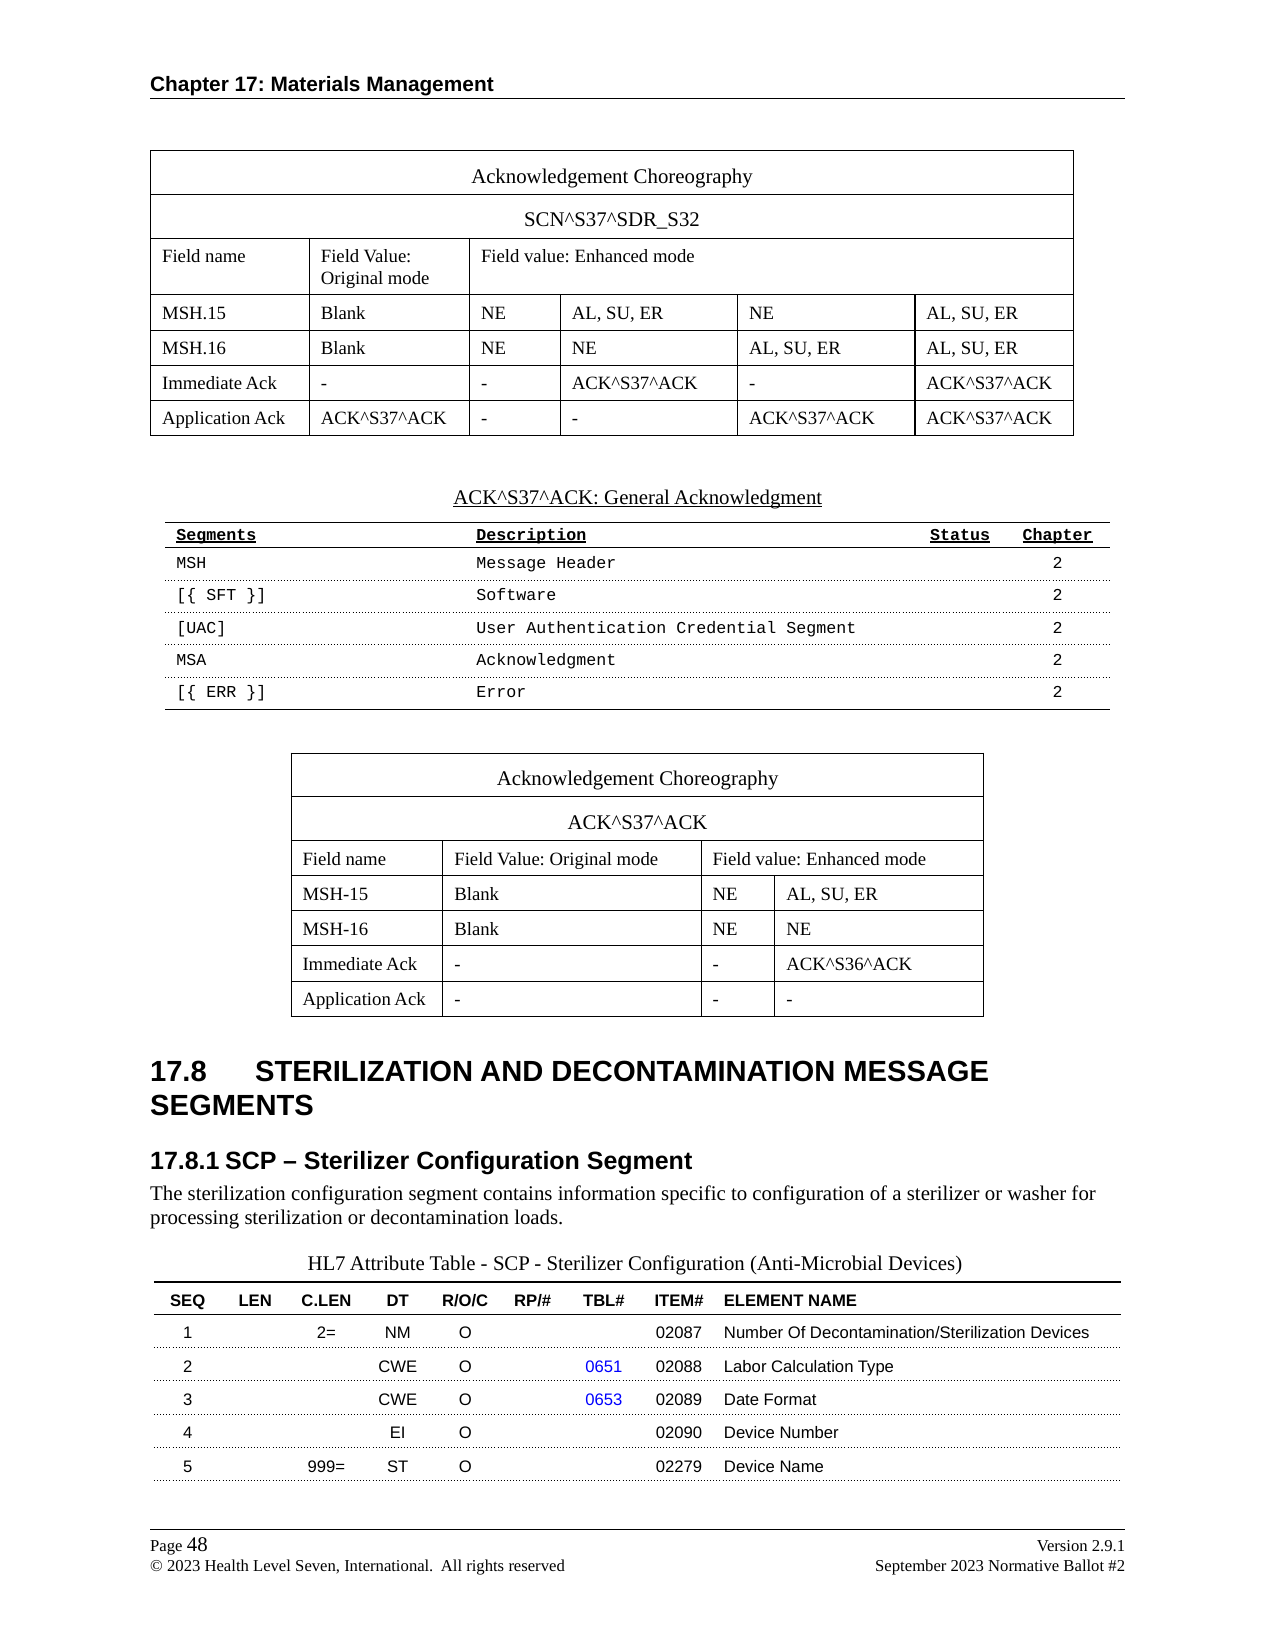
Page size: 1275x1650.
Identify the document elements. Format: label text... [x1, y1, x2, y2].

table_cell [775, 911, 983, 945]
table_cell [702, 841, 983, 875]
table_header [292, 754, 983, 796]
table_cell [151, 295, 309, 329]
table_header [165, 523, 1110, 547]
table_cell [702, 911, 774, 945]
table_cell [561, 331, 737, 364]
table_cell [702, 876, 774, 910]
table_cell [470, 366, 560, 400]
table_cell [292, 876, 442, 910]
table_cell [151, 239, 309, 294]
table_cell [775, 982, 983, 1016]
text ACK^S37^ACK: General Acknowledgment [150, 485, 1125, 509]
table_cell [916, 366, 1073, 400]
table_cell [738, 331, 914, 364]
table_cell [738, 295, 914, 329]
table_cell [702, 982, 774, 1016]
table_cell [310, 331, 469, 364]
text The sterilization configuration segment contains information specific to configuration of a sterilizer or washer for processing sterilization or decontamination loads. [150, 1181, 1125, 1229]
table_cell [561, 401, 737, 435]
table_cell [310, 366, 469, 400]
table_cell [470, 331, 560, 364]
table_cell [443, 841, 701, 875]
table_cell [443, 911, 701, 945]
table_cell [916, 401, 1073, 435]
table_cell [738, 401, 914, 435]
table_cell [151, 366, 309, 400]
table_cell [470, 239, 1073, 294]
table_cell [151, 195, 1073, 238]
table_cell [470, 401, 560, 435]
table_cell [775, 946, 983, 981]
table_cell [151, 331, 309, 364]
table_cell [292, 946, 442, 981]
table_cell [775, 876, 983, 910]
subtitle 17.8 Sterilization and Decontamination Message segments [150, 1054, 1125, 1121]
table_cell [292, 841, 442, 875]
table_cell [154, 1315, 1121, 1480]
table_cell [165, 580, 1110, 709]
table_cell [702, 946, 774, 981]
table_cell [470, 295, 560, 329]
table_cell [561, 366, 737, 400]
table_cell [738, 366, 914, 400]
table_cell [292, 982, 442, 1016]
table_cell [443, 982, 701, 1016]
subtitle 17.8.1 SCP – Sterilizer Configuration Segment [150, 1146, 1125, 1175]
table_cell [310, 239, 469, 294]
text HL7 Attribute Table - SCP - Sterilizer Configuration (Anti-Microbial Devices) [150, 1250, 1125, 1275]
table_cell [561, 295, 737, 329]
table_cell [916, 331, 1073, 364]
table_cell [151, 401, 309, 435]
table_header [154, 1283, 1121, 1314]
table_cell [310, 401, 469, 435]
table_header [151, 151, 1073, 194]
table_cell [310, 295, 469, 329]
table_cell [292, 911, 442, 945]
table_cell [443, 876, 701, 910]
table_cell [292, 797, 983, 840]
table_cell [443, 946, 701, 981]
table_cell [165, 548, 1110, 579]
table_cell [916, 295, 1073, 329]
